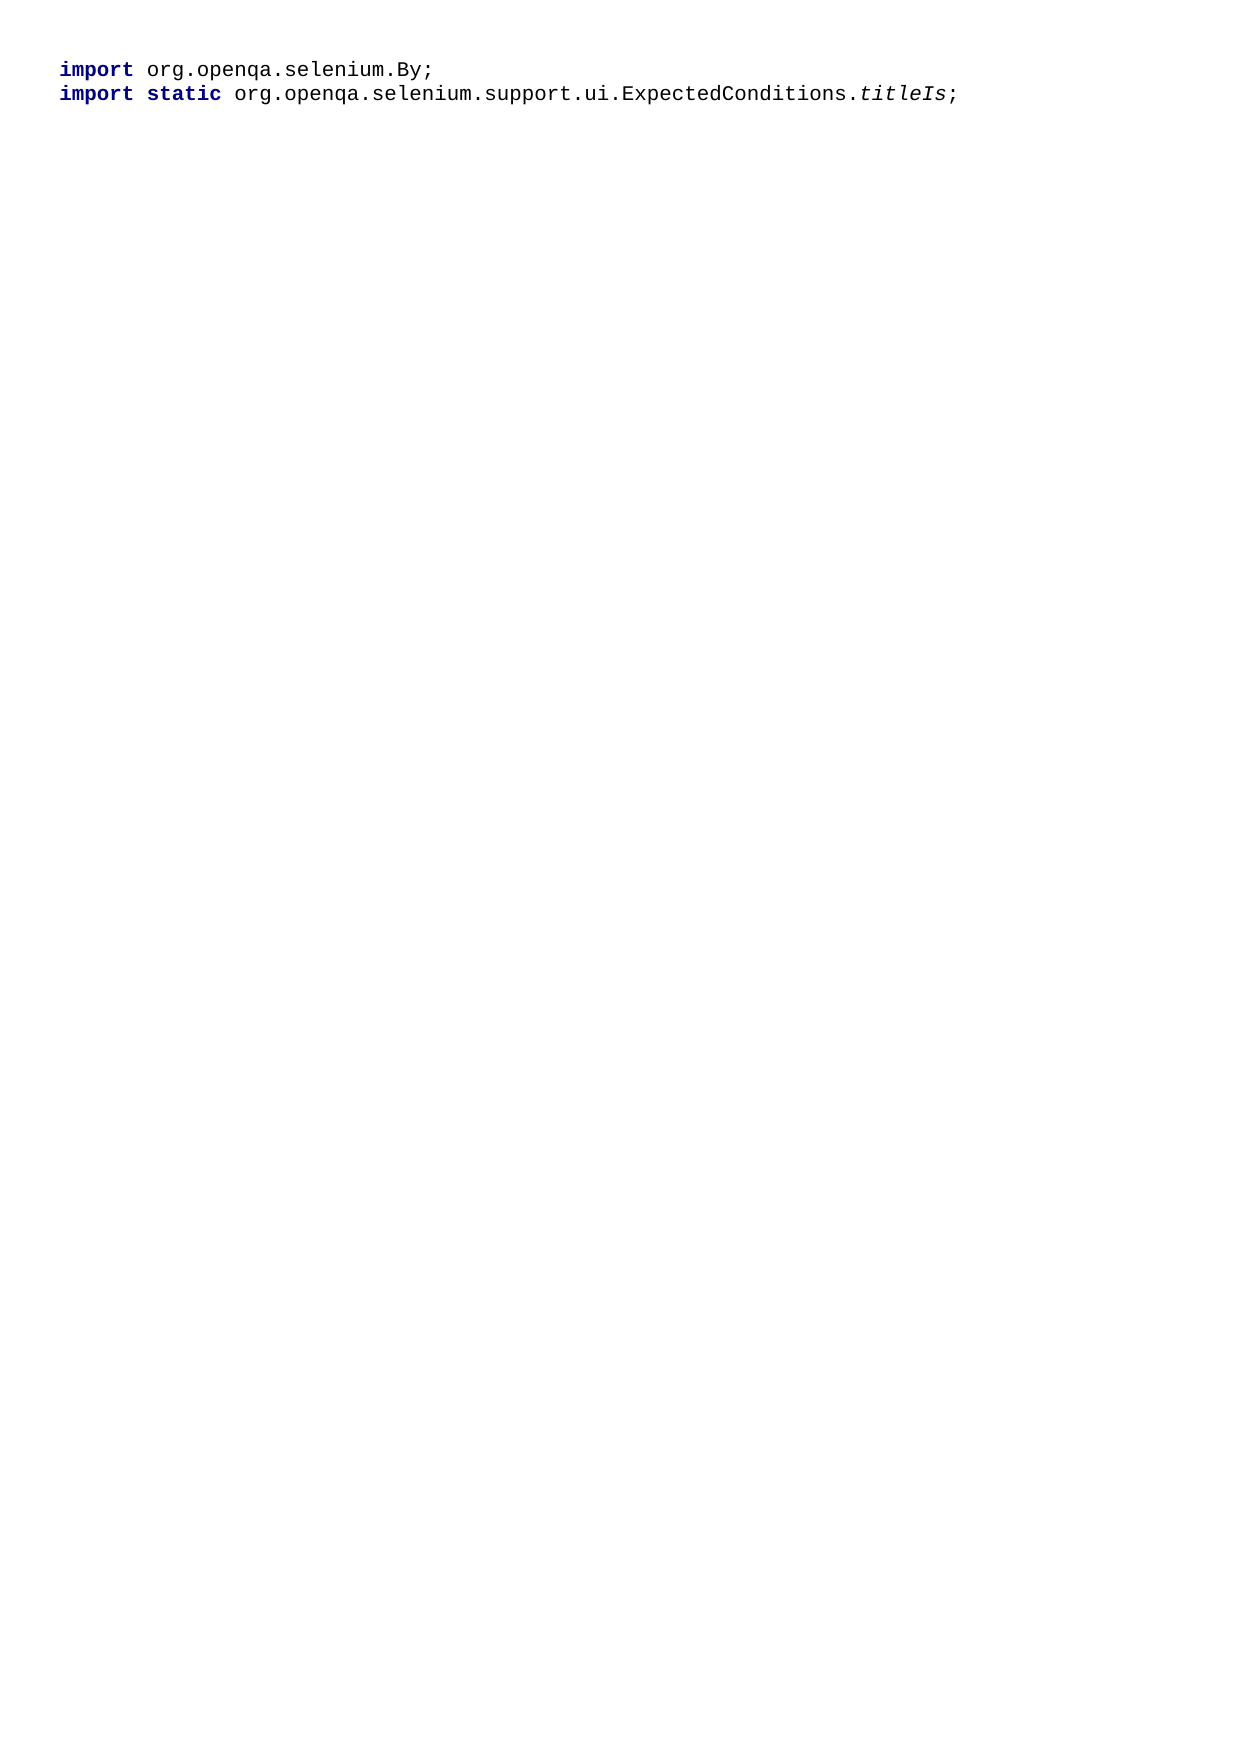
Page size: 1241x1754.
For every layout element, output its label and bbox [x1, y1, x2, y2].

text [59, 59, 1152, 106]
